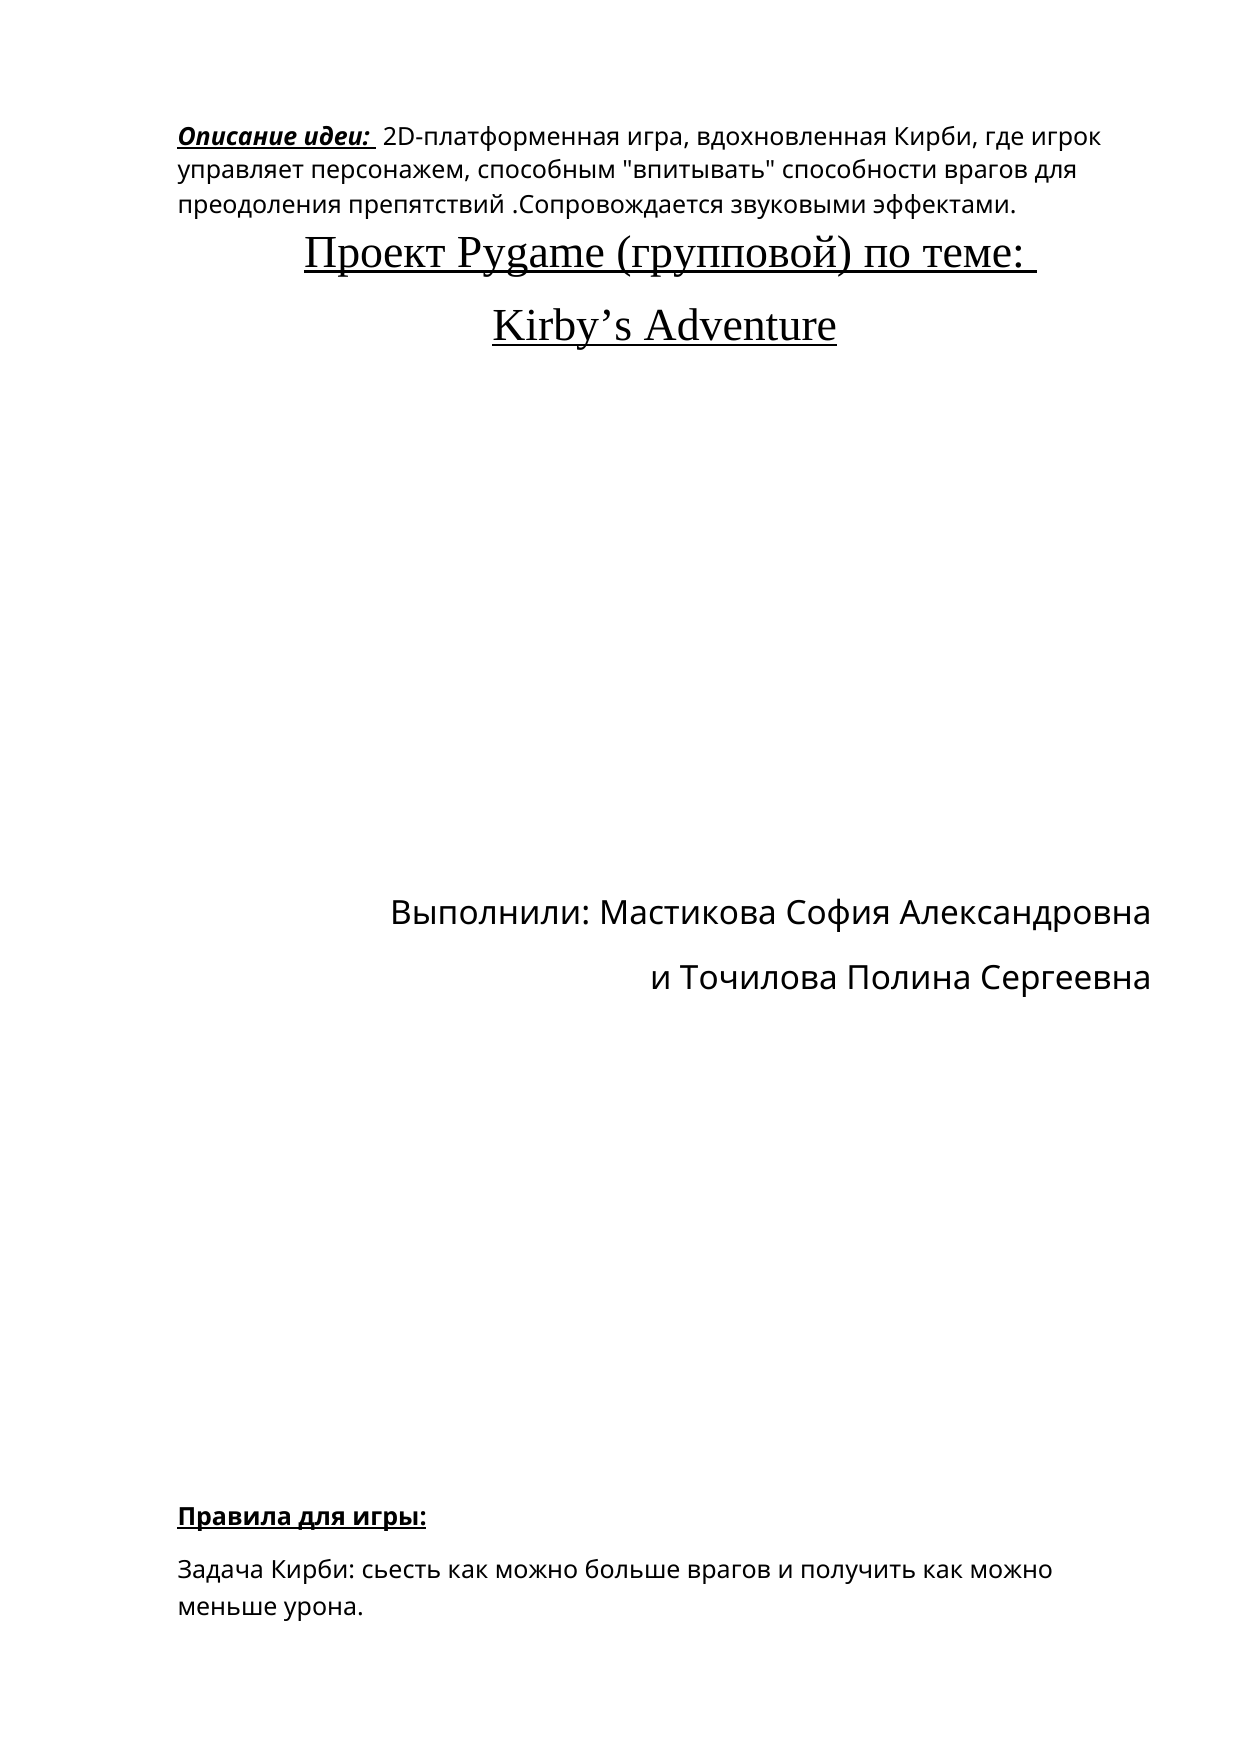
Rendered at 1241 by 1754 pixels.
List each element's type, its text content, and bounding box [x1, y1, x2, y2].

text Описание идеи: 2D-платформенная игра, вдохновленная Кирби, где игрок управляет персонажем, способным "впитывать" способности врагов для преодоления препятствий .Сопровождается звуковыми эффектами. [505, 118, 1108, 220]
text и Точилова Полина Сергеевна [177, 954, 1152, 999]
text Выполнили: Мастикова София Александровна [177, 888, 1152, 934]
text Правила для игры: [177, 1499, 1152, 1533]
text Задача Кирби: сьесть как можно больше врагов и получить как можно меньше урона. [177, 1552, 1152, 1623]
text Проект Pygame (групповой) по теме: [177, 118, 1152, 277]
text Kirby’s Adventure [177, 298, 1152, 351]
